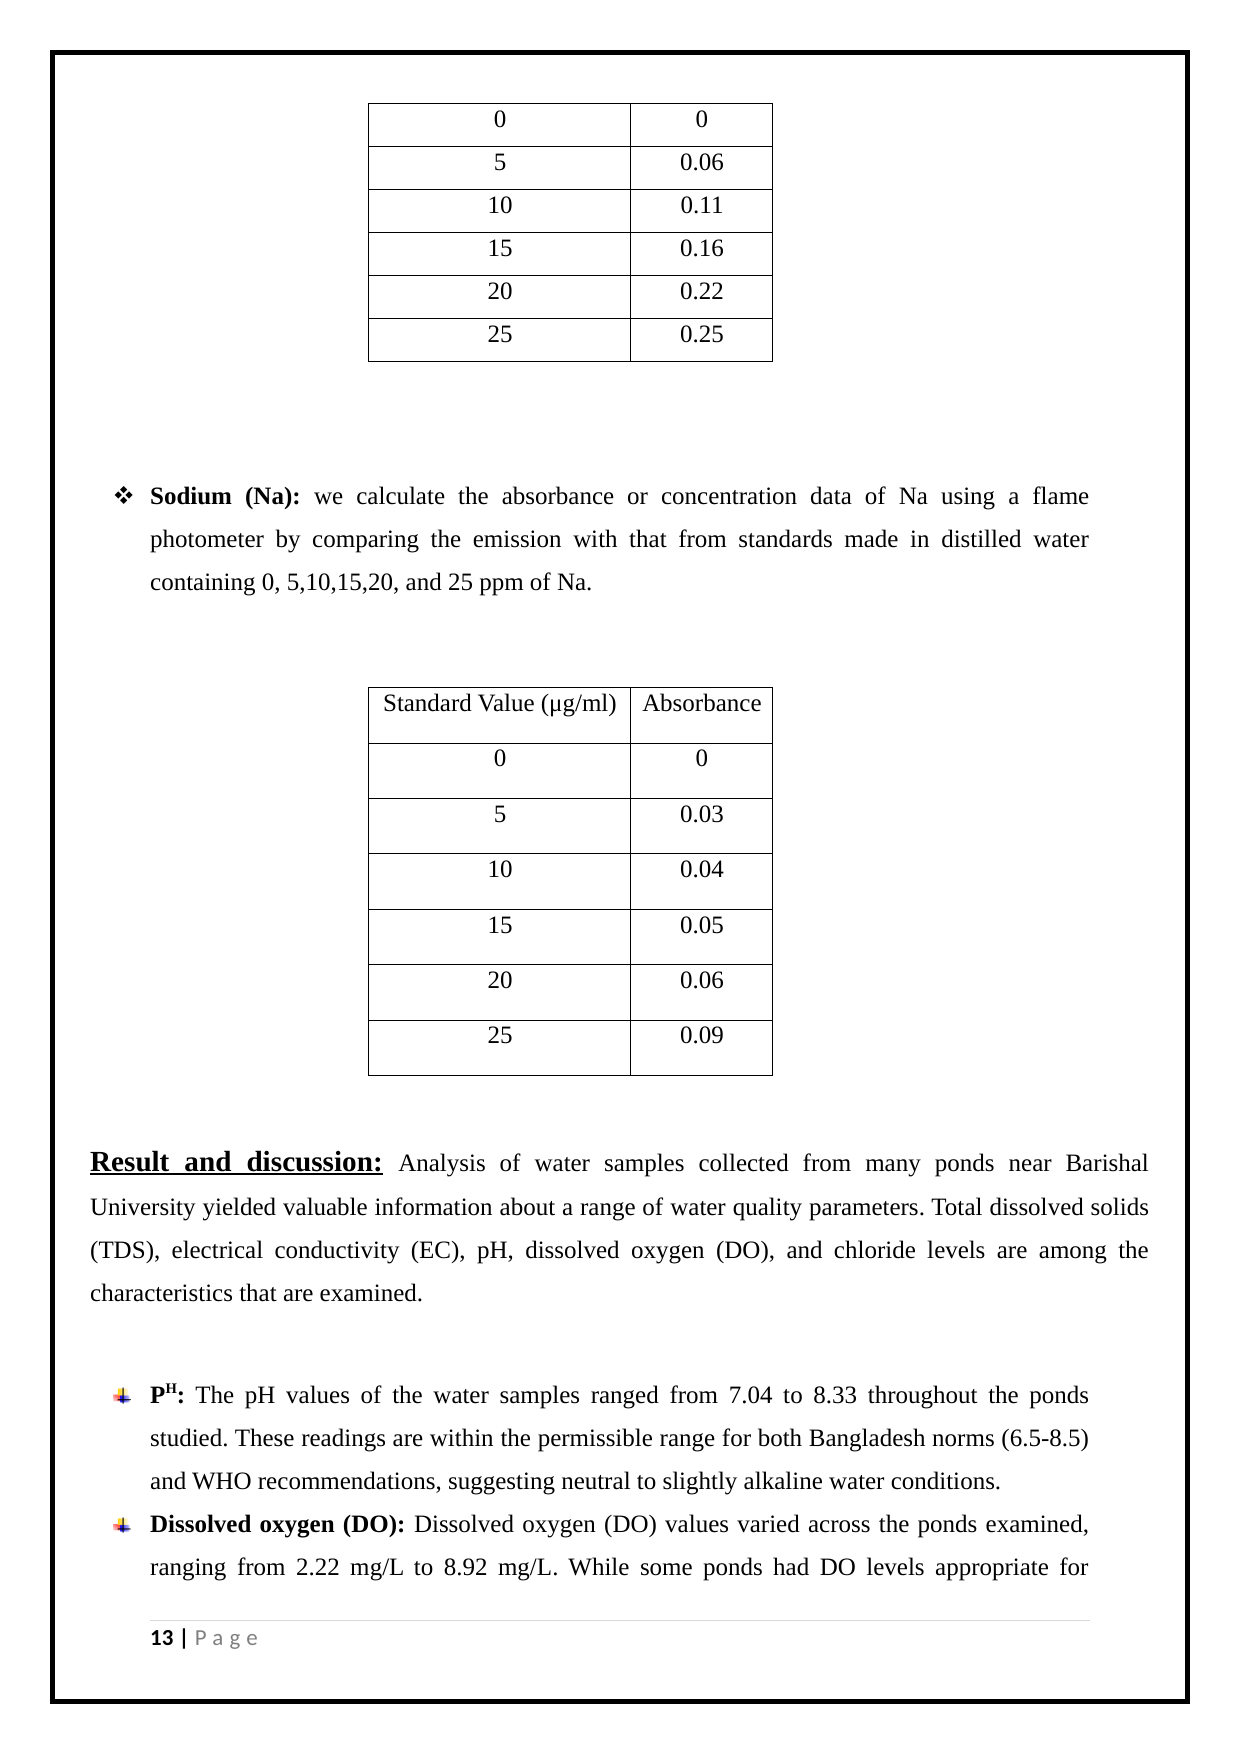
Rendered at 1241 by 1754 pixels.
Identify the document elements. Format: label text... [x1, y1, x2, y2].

list Sodium (Na): we calculate the absorbance or concentration data of Na using a flame photometer by comparing the emission with that from standards made in distilled water containing 0, 5,10,15,20, and 25 ppm of Na. [112, 481, 1090, 596]
table_cell 0 [631, 104, 772, 146]
table_cell 0 [369, 744, 630, 798]
table_cell 0 [631, 744, 772, 798]
table_cell 20 [369, 276, 630, 318]
list PH: The pH values of the water samples ranged from 7.04 to 8.33 throughout the ponds studied. These readings are within the permissible range for both Bangladesh norms (6.5-8.5) and WHO recommendations, suggesting neutral to slightly alkaline water conditions. [112, 1380, 1090, 1495]
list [112, 1509, 1090, 1581]
table_cell 0.05 [631, 910, 772, 964]
table_cell 25 [369, 319, 630, 361]
subtitle Result and discussion: Analysis of water samples collected from many ponds near Barishal University yielded valuable information about a range of water quality parameters. Total dissolved solids (TDS), electrical conductivity (EC), pH, dissolved oxygen (DO), and chloride levels are among the characteristics that are examined. [90, 1144, 1150, 1307]
table_cell 5 [369, 147, 630, 189]
table_cell 0.04 [631, 854, 772, 909]
table_cell 20 [369, 965, 630, 1019]
table_cell 10 [369, 854, 630, 909]
picture [113, 1516, 131, 1533]
table_cell 25 [369, 1021, 630, 1075]
picture [113, 1386, 131, 1404]
table_cell 0.09 [631, 1021, 772, 1075]
table_cell 0.25 [631, 319, 772, 361]
table_cell 5 [369, 799, 630, 853]
table_cell 15 [369, 233, 630, 275]
table_header Standard Value (μg/ml) [369, 688, 630, 742]
table_cell 0.06 [631, 965, 772, 1019]
table_cell 0.22 [631, 276, 772, 318]
table_cell 0.03 [631, 799, 772, 853]
table_cell 0.06 [631, 147, 772, 189]
table_header Absorbance [631, 688, 772, 742]
table_cell 0.16 [631, 233, 772, 275]
table_cell 0.11 [631, 190, 772, 232]
table_cell 10 [369, 190, 630, 232]
table_cell 15 [369, 910, 630, 964]
table_cell 0 [369, 104, 630, 146]
